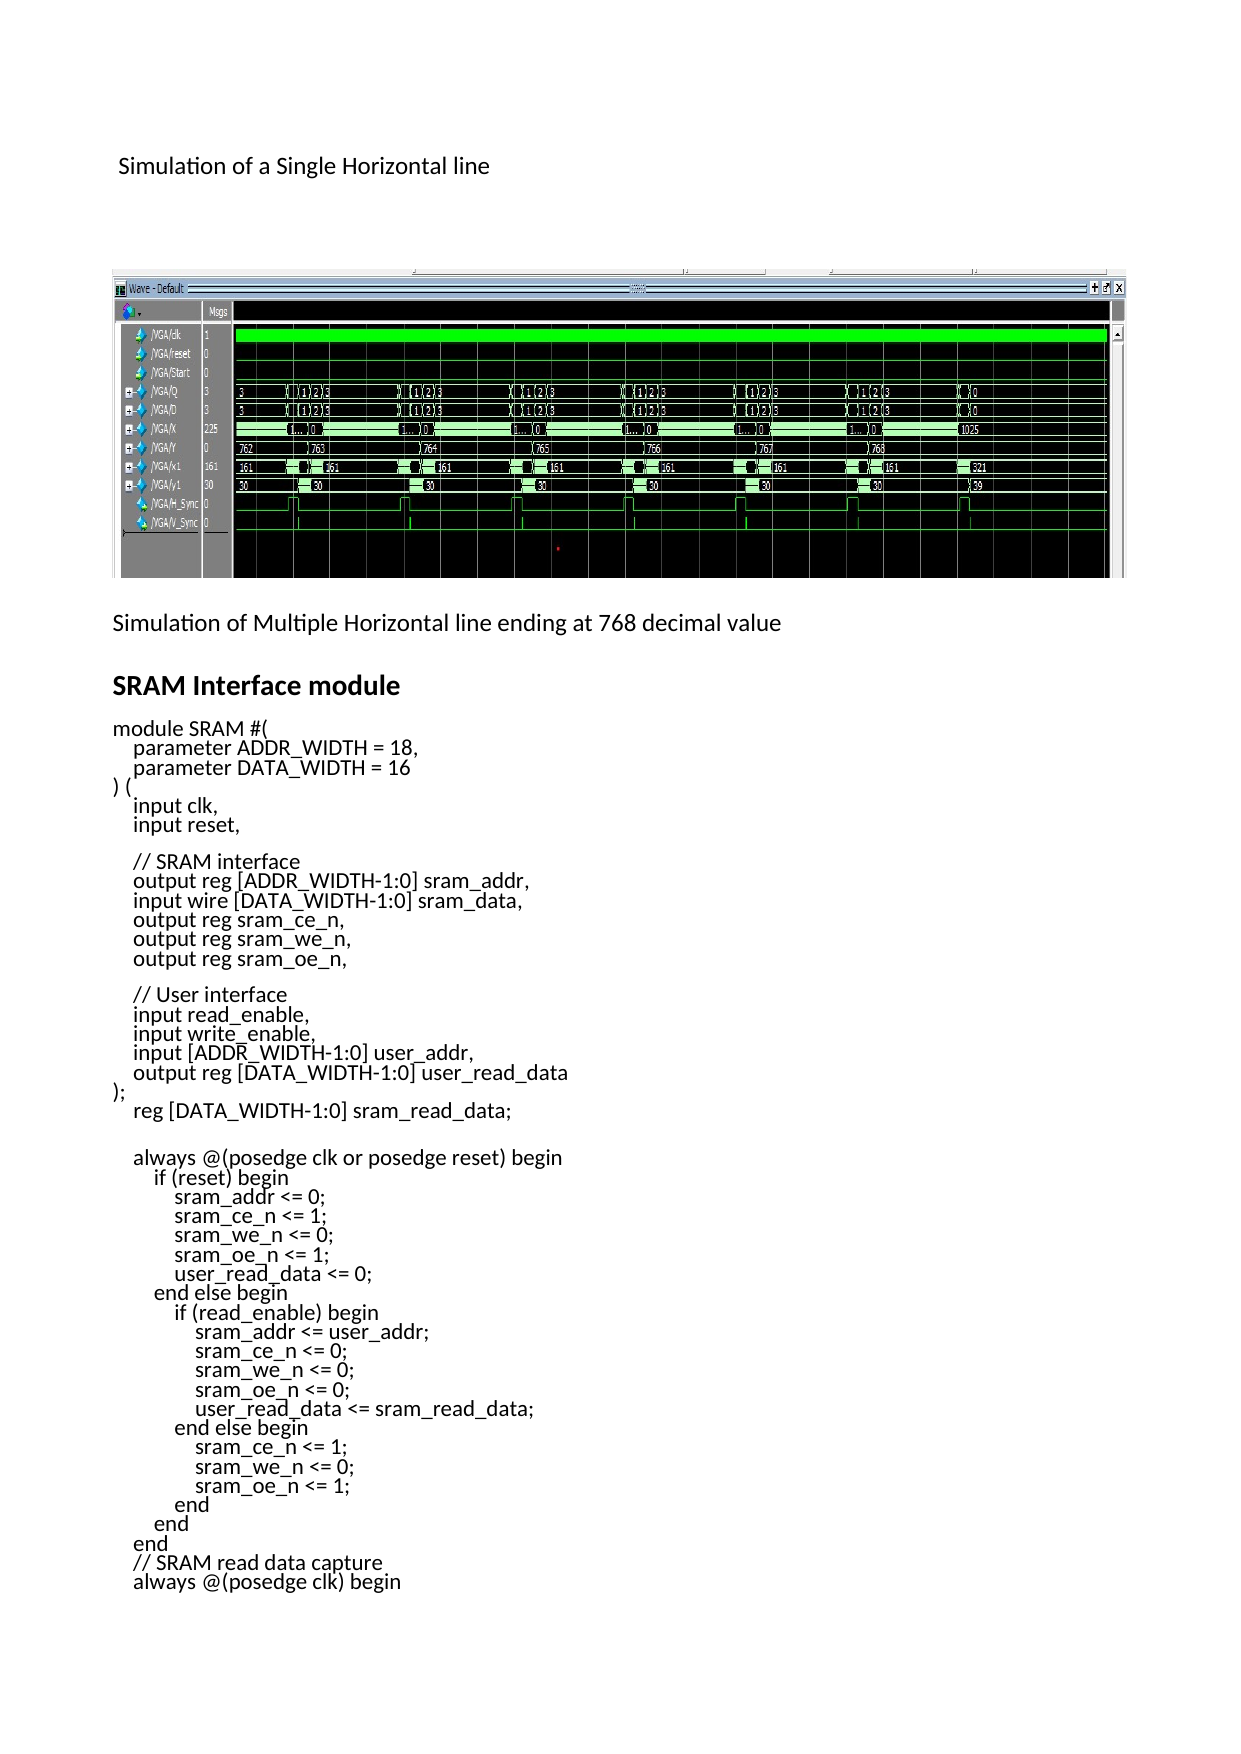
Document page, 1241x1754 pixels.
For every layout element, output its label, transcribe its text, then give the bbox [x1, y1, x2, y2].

text parameter ADDR_WIDTH = 18, [112, 740, 1128, 760]
text sram_ce_n <= 1; [112, 1439, 1128, 1459]
text output reg sram_oe_n, [112, 951, 1128, 970]
text input [ADDR_WIDTH-1:0] user_addr, [112, 1045, 1128, 1064]
text end [112, 1536, 1128, 1555]
text output reg [ADDR_WIDTH-1:0] sram_addr, [112, 873, 1128, 893]
text ); [112, 1084, 1128, 1103]
text output reg sram_we_n, [112, 931, 1128, 951]
picture [112, 269, 1127, 578]
text // SRAM read data capture [112, 1555, 1128, 1574]
text input wire [DATA_WIDTH-1:0] sram_data, [112, 893, 1128, 912]
text // SRAM interface [112, 854, 1128, 873]
text SRAM Interface module [112, 667, 1128, 702]
text input read_enable, [112, 1007, 1128, 1026]
text sram_ce_n <= 1; [112, 1208, 1128, 1227]
text reg [DATA_WIDTH-1:0] sram_read_data; [112, 1103, 1128, 1122]
text Simulation of a Single Horizontal line [112, 150, 1128, 181]
text sram_we_n <= 0; [112, 1362, 1128, 1382]
text sram_oe_n <= 1; [112, 1478, 1128, 1497]
text always @(posedge clk) begin [112, 1574, 1128, 1593]
text output reg sram_ce_n, [112, 912, 1128, 931]
text output reg [DATA_WIDTH-1:0] user_read_data [112, 1064, 1128, 1084]
text sram_we_n <= 0; [112, 1459, 1128, 1478]
text sram_oe_n <= 1; [112, 1247, 1128, 1266]
text user_read_data <= sram_read_data; [112, 1401, 1128, 1420]
text user_read_data <= 0; [112, 1266, 1128, 1285]
text always @(posedge clk or posedge reset) begin [112, 1150, 1128, 1169]
text sram_ce_n <= 0; [112, 1343, 1128, 1362]
text ) ( [112, 779, 1128, 798]
text parameter DATA_WIDTH = 16 [112, 760, 1128, 779]
text end [112, 1516, 1128, 1536]
text module SRAM #( [112, 721, 1128, 740]
text Simulation of Multiple Horizontal line ending at 768 decimal value [112, 607, 1128, 637]
text end else begin [112, 1285, 1128, 1304]
text end [112, 1497, 1128, 1516]
text input clk, [112, 798, 1128, 817]
text if (read_enable) begin [112, 1304, 1128, 1324]
text if (reset) begin [112, 1169, 1128, 1189]
text sram_addr <= user_addr; [112, 1324, 1128, 1343]
text sram_oe_n <= 0; [112, 1382, 1128, 1401]
text sram_we_n <= 0; [112, 1227, 1128, 1247]
text input reset, [112, 817, 1128, 837]
text // User interface [112, 987, 1128, 1007]
text end else begin [112, 1420, 1128, 1439]
text input write_enable, [112, 1026, 1128, 1045]
text sram_addr <= 0; [112, 1189, 1128, 1208]
